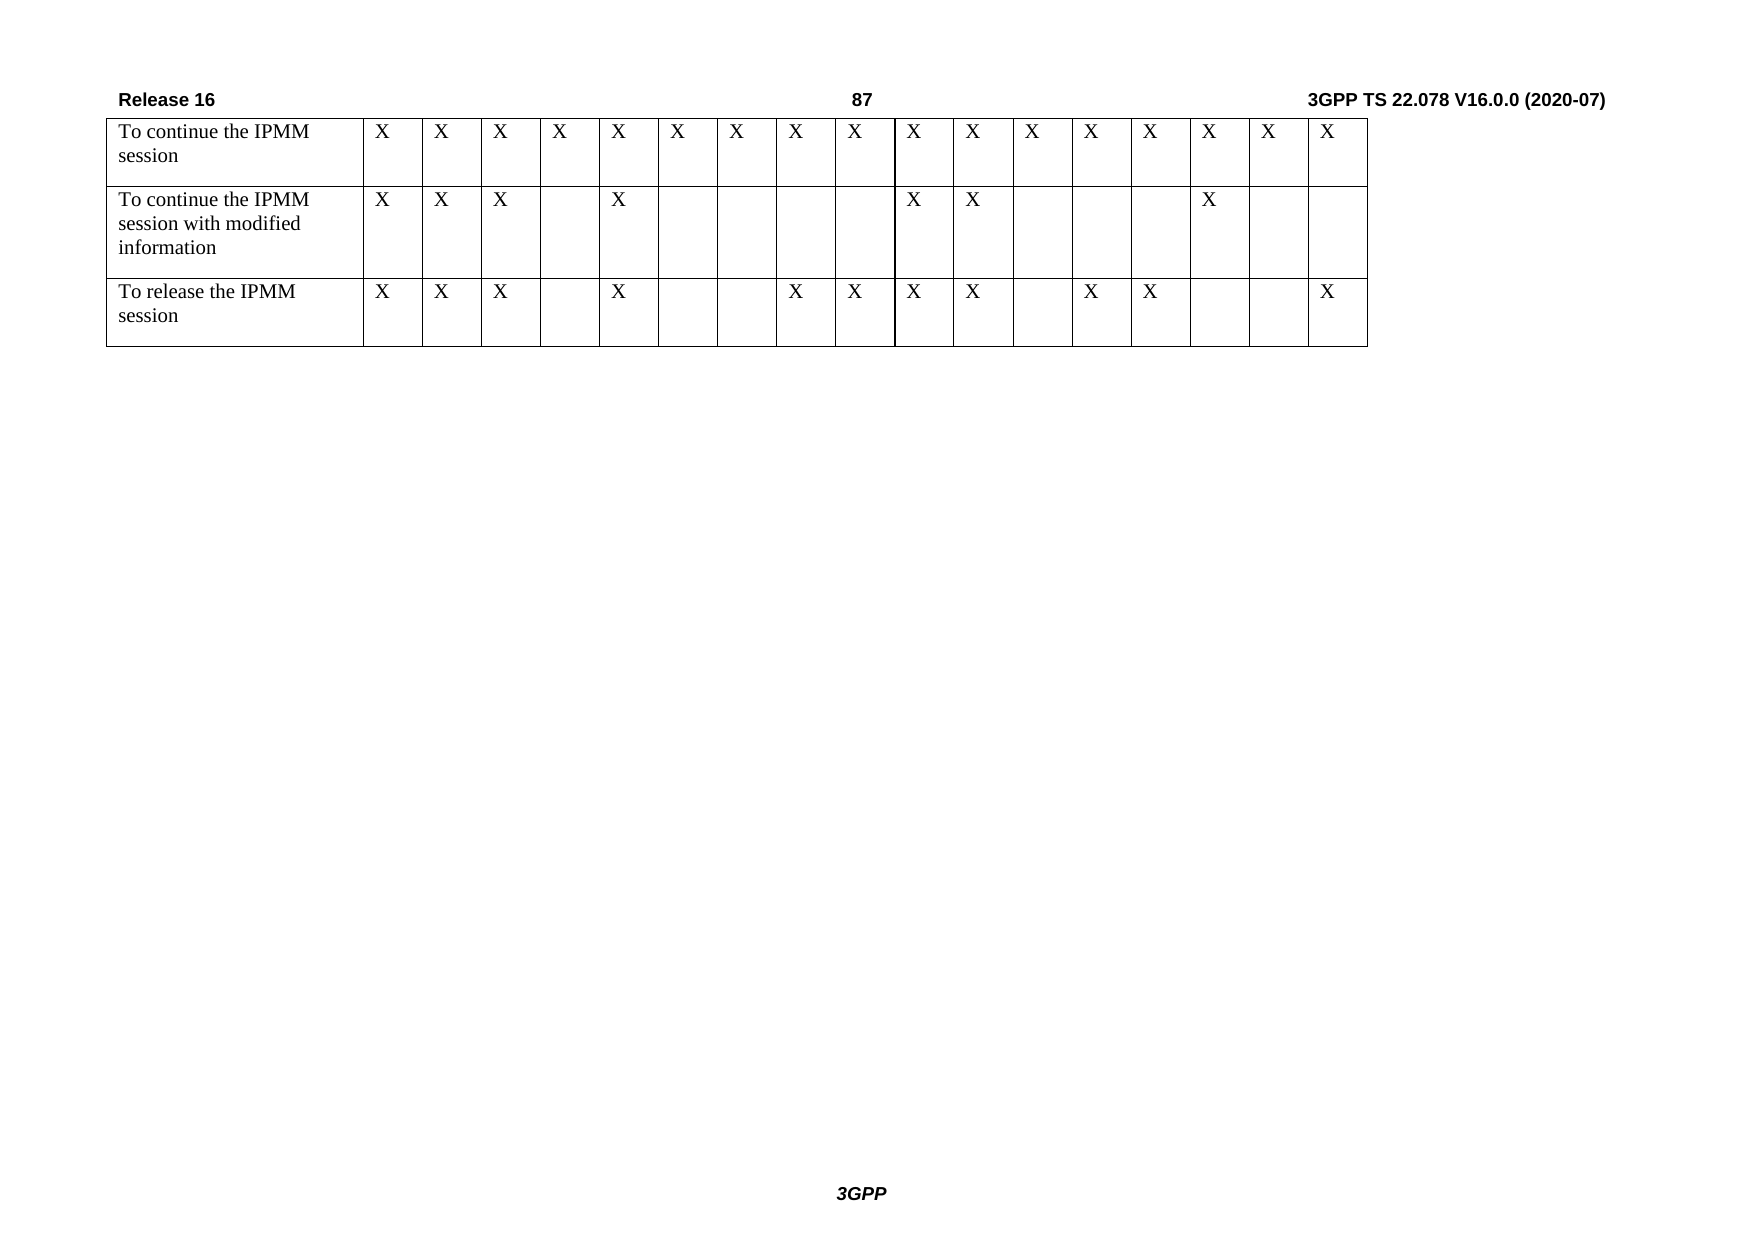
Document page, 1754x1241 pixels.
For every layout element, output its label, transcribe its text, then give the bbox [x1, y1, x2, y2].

table_cell X [896, 279, 953, 346]
table_cell [1073, 187, 1131, 278]
table_cell X [836, 119, 894, 186]
table_cell X [482, 187, 540, 278]
table_cell To continue the IPMM session [107, 119, 363, 186]
table_cell [1014, 279, 1072, 346]
table_cell [718, 187, 776, 278]
table_cell [1250, 187, 1308, 278]
table_cell [718, 279, 776, 346]
table_cell X [1309, 279, 1367, 346]
table_cell X [954, 119, 1013, 186]
table_cell X [423, 187, 481, 278]
table_cell X [364, 119, 422, 186]
table_cell X [541, 119, 599, 186]
table_cell X [896, 187, 953, 278]
table_cell [777, 187, 835, 278]
table_cell X [1073, 119, 1131, 186]
table_cell [659, 187, 717, 278]
table_cell To release the IPMM session [107, 279, 363, 346]
table_cell [541, 279, 599, 346]
table_cell X [364, 279, 422, 346]
table_cell X [482, 279, 540, 346]
table_cell [541, 187, 599, 278]
table_cell X [659, 119, 717, 186]
table_cell X [1132, 119, 1190, 186]
table_cell X [1250, 119, 1308, 186]
table_cell X [718, 119, 776, 186]
table_cell X [600, 279, 658, 346]
table_cell X [954, 187, 1013, 278]
table_cell [836, 187, 894, 278]
table_cell X [1073, 279, 1131, 346]
table_cell X [954, 279, 1013, 346]
table_cell X [600, 187, 658, 278]
table_cell To continue the IPMM session with modified information [107, 187, 363, 278]
table_cell X [600, 119, 658, 186]
table_cell X [1191, 119, 1249, 186]
table_cell X [1014, 119, 1072, 186]
table_cell [659, 279, 717, 346]
table_cell X [836, 279, 894, 346]
table_cell X [896, 119, 953, 186]
table_cell X [1309, 119, 1367, 186]
table_cell X [364, 187, 422, 278]
table_cell [1014, 187, 1072, 278]
table_cell X [777, 119, 835, 186]
table_cell X [482, 119, 540, 186]
table_cell X [777, 279, 835, 346]
table_cell [1309, 187, 1367, 278]
table_cell X [423, 119, 481, 186]
table_cell [1250, 279, 1308, 346]
table_cell [1191, 279, 1249, 346]
table_cell X [423, 279, 481, 346]
table_cell X [1132, 279, 1190, 346]
table_cell [1132, 187, 1190, 278]
table_cell X [1191, 187, 1249, 278]
